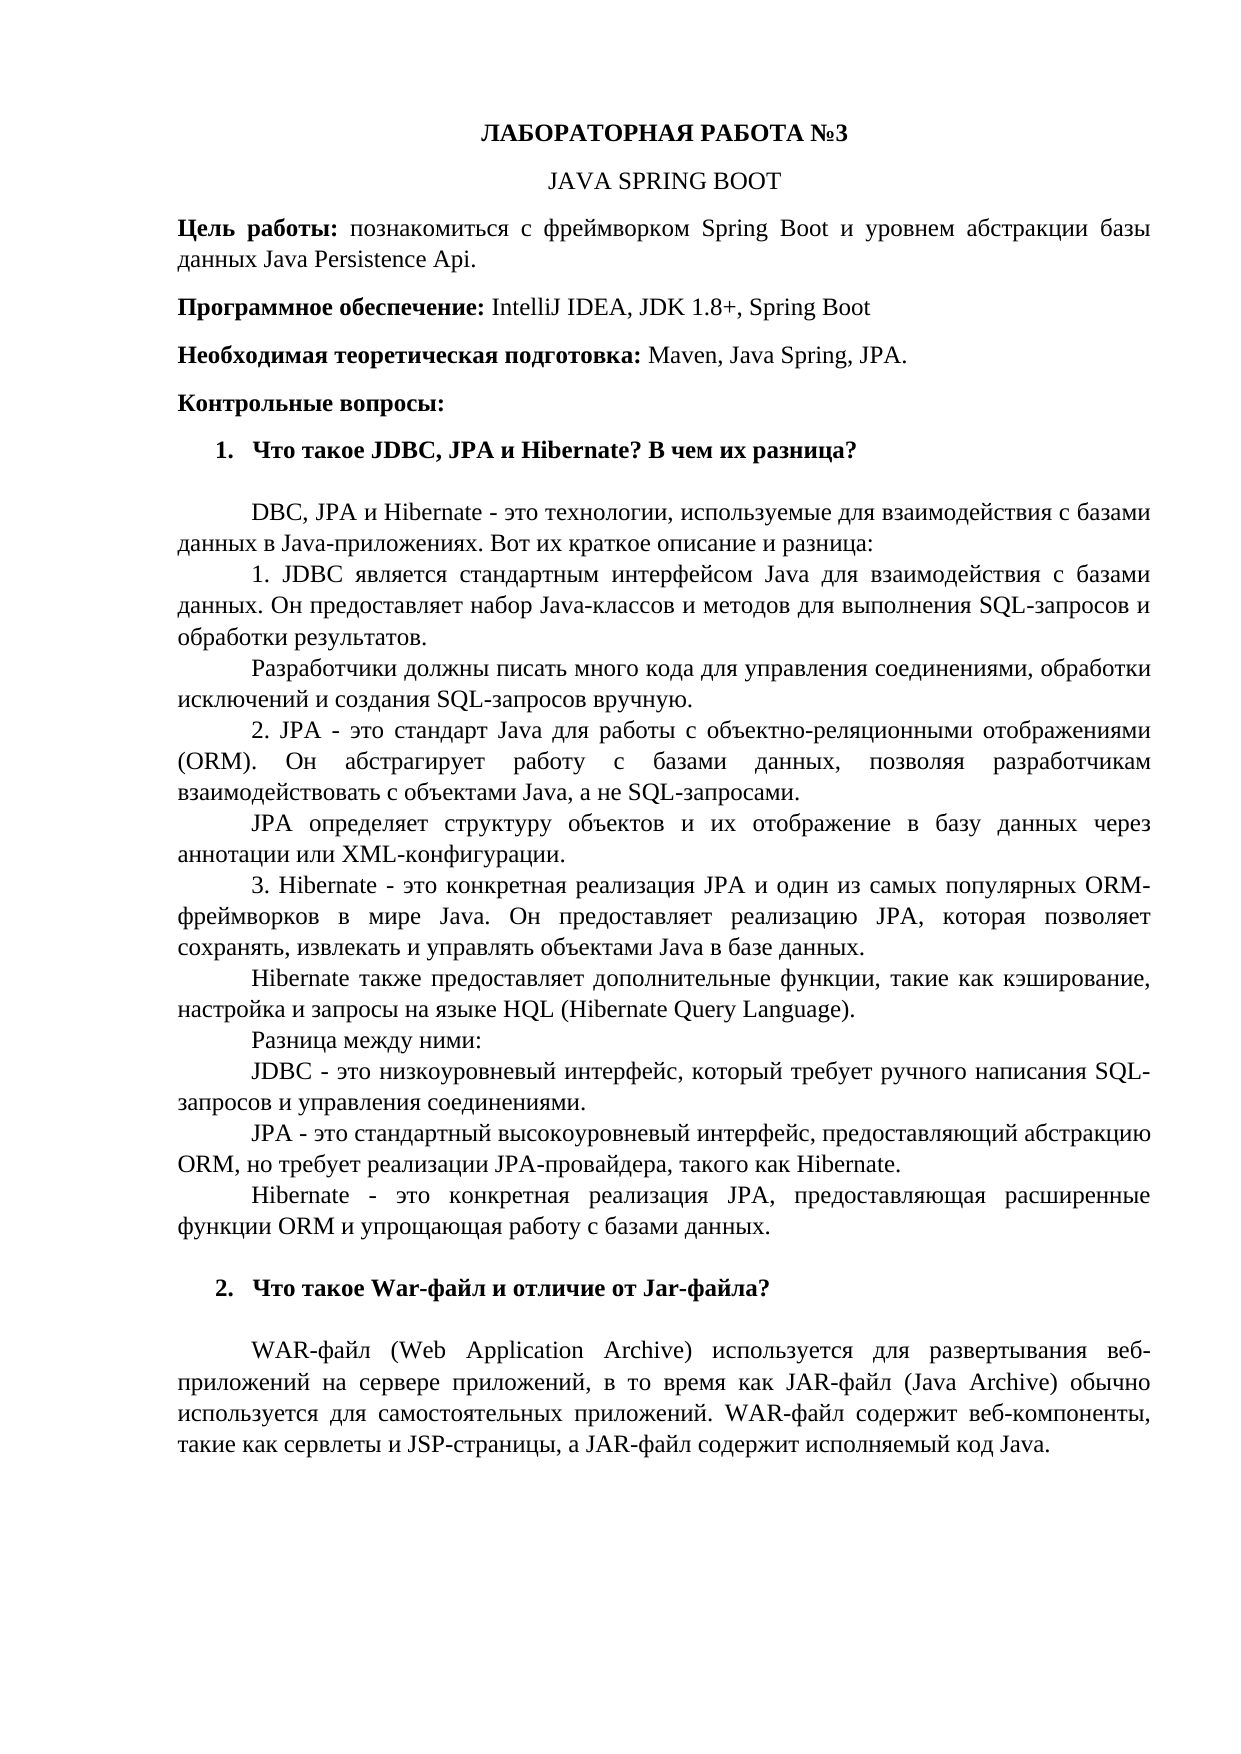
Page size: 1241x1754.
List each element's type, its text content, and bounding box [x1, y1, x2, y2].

list JPA определяет структуру объектов и их отображение в базу данных через аннотации или XML-конфигурации. [177, 808, 1152, 868]
list 1. JDBC является стандартным интерфейсом Java для взаимодействия с базами данных. Он предоставляет набор Java-классов и методов для выполнения SQL-запросов и обработки результатов. [177, 559, 1152, 650]
list JPA - это стандартный высокоуровневый интерфейс, предоставляющий абстракцию ORM, но требует реализации JPA-провайдера, такого как Hibernate. [177, 1118, 1152, 1178]
list DBC, JPA и Hibernate - это технологии, используемые для взаимодействия с базами данных в Java-приложениях. Вот их краткое описание и разница: [177, 497, 1152, 557]
text Программное обеспечение: IntelliJ IDEA, JDK 1.8+, Spring Boot [177, 292, 1152, 321]
text ЛАБОРАТОРНАЯ РАБОТА №3 [177, 118, 1152, 147]
list Что такое JDBC, JPA и Hibernate? В чем их разница? [215, 435, 1152, 464]
text JAVA SPRING BOOT [177, 166, 1152, 194]
list Разработчики должны писать много кода для управления соединениями, обработки исключений и создания SQL-запросов вручную. [177, 653, 1152, 712]
list 2. JPA - это стандарт Java для работы с объектно-реляционными отображениями (ORM). Он абстрагирует работу с базами данных, позволяя разработчикам взаимодействовать с объектами Java, а не SQL-запросами. [177, 715, 1152, 806]
list WAR-файл (Web Application Archive) используется для развертывания веб-приложений на сервере приложений, в то время как JAR-файл (Java Archive) обычно используется для самостоятельных приложений. WAR-файл содержит веб-компоненты, такие как сервлеты и JSP-страницы, а JAR-файл содержит исполняемый код Java. [177, 1336, 1152, 1457]
text Контрольные вопросы: [177, 388, 1152, 416]
list Hibernate также предоставляет дополнительные функции, такие как кэширование, настройка и запросы на языке HQL (Hibernate Query Language). [177, 963, 1152, 1023]
text Необходимая теоретическая подготовка: Maven, Java Spring, JPA. [177, 340, 1152, 369]
list Разница между ними: [177, 1025, 1152, 1054]
list Что такое War-файл и отличие от Jar-файла? [215, 1273, 1152, 1302]
list Hibernate - это конкретная реализация JPA, предоставляющая расширенные функции ORM и упрощающая работу с базами данных. [177, 1180, 1152, 1240]
list 3. Hibernate - это конкретная реализация JPA и один из самых популярных ORM-фреймворков в мире Java. Он предоставляет реализацию JPA, которая позволяет сохранять, извлекать и управлять объектами Java в базе данных. [177, 870, 1152, 961]
text Цель работы: познакомиться с фреймворком Spring Boot и уровнем абстракции базы данных Java Persistence Api. [177, 213, 1152, 273]
list JDBC - это низкоуровневый интерфейс, который требует ручного написания SQL-запросов и управления соединениями. [177, 1056, 1152, 1116]
